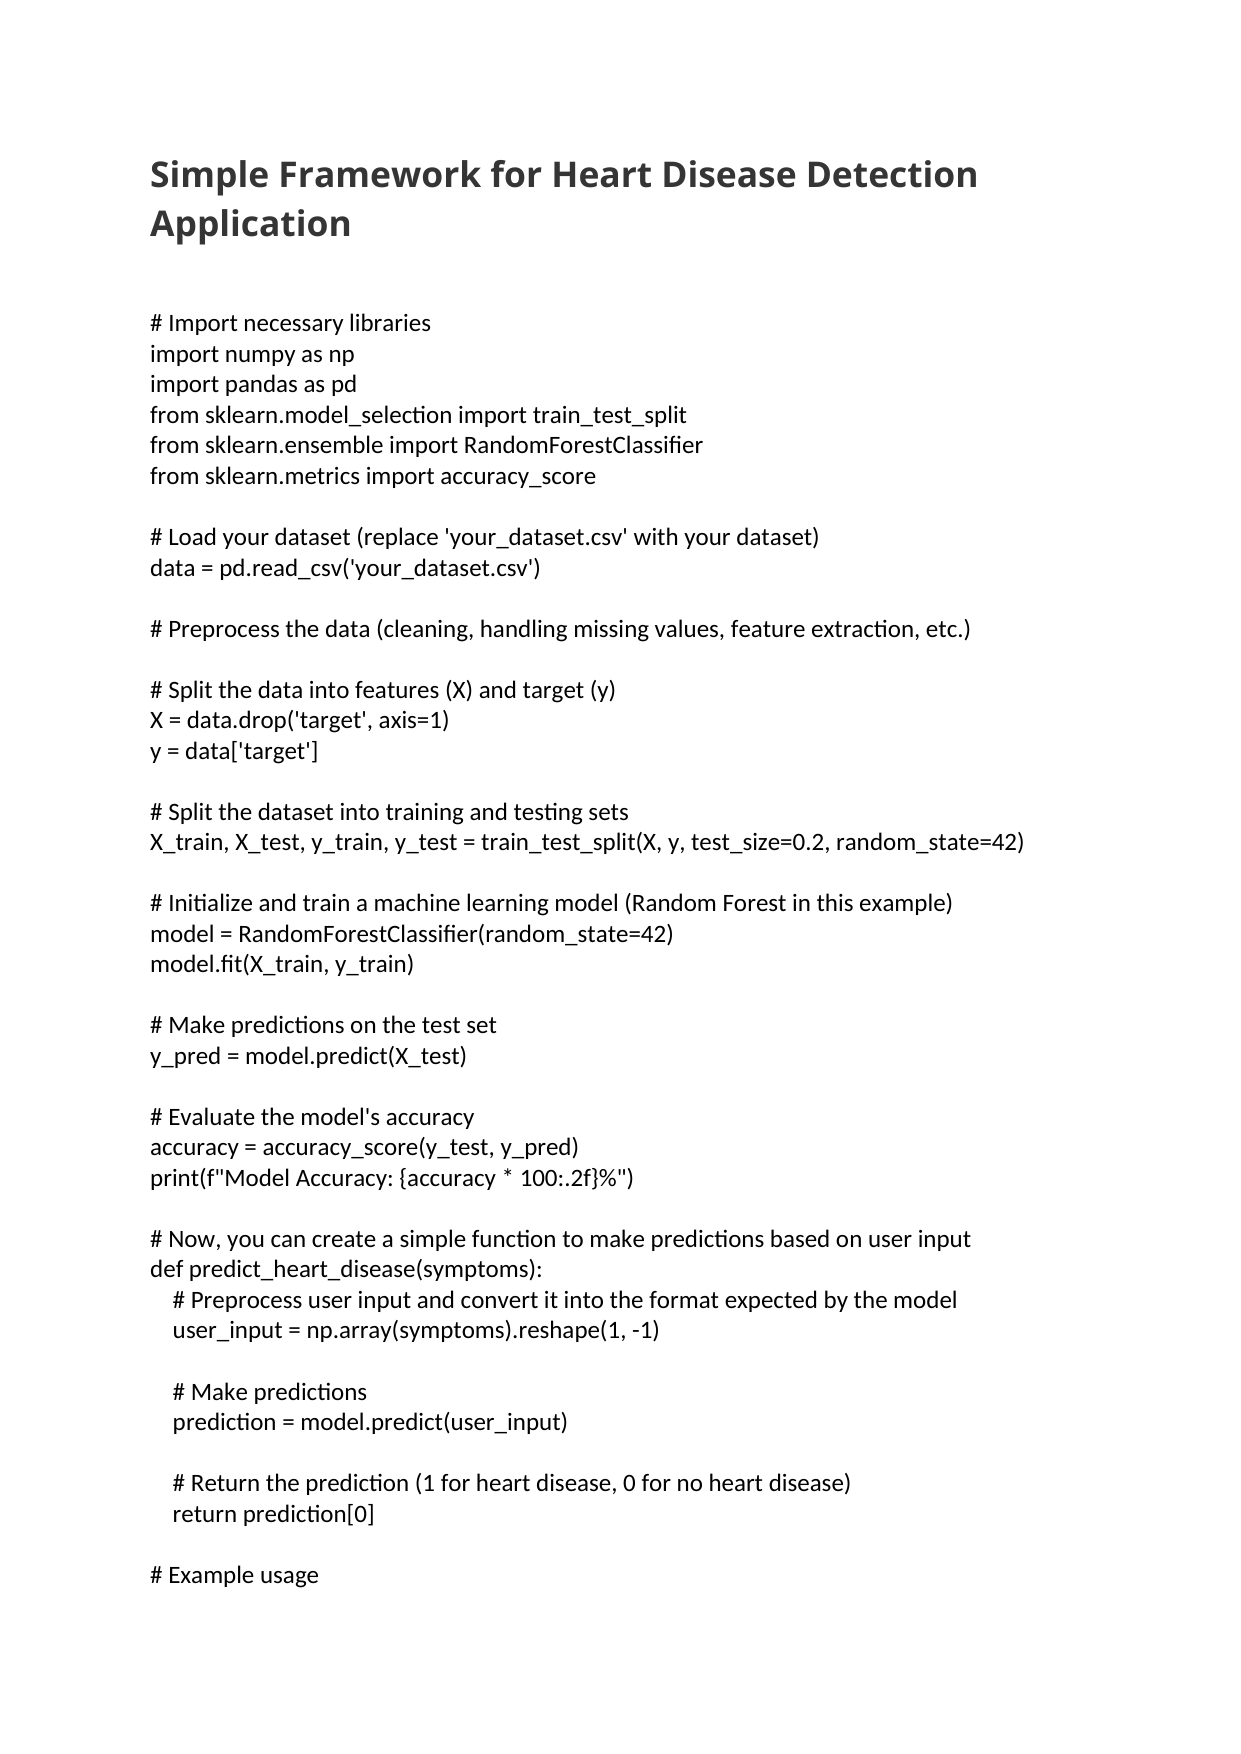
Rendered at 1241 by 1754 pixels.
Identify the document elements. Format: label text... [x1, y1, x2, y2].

text Simple Framework for Heart Disease Detection Application [150, 150, 1090, 246]
text # Example usage [150, 1559, 1090, 1589]
text # Load your dataset (replace 'your_dataset.csv' with your dataset) [150, 521, 1090, 552]
text prediction = model.predict(user_input) [150, 1406, 1090, 1437]
text model.fit(X_train, y_train) [150, 948, 1090, 979]
text data = pd.read_csv('your_dataset.csv') [150, 552, 1090, 582]
text # Preprocess the data (cleaning, handling missing values, feature extraction, etc.) [150, 613, 1090, 643]
text import pandas as pd [150, 368, 1090, 399]
text def predict_heart_disease(symptoms): [150, 1254, 1090, 1284]
text X_train, X_test, y_train, y_test = train_test_split(X, y, test_size=0.2, random_state=42) [150, 826, 1090, 857]
text # Import necessary libraries [150, 307, 1090, 338]
text y_pred = model.predict(X_test) [150, 1040, 1090, 1071]
text # Now, you can create a simple function to make predictions based on user input [150, 1223, 1090, 1254]
text y = data['target'] [150, 735, 1090, 765]
text # Initialize and train a machine learning model (Random Forest in this example) [150, 887, 1090, 918]
text # Make predictions [150, 1376, 1090, 1406]
text model = RandomForestClassifier(random_state=42) [150, 918, 1090, 948]
text # Split the data into features (X) and target (y) [150, 674, 1090, 704]
text # Split the dataset into training and testing sets [150, 796, 1090, 826]
text # Return the prediction (1 for heart disease, 0 for no heart disease) [150, 1467, 1090, 1498]
text from sklearn.ensemble import RandomForestClassifier [150, 429, 1090, 460]
text # Evaluate the model's accuracy [150, 1101, 1090, 1132]
text print(f"Model Accuracy: {accuracy * 100:.2f}%") [150, 1162, 1090, 1193]
text accuracy = accuracy_score(y_test, y_pred) [150, 1132, 1090, 1162]
text X = data.drop('target', axis=1) [150, 704, 1090, 735]
text import numpy as np [150, 338, 1090, 368]
text from sklearn.model_selection import train_test_split [150, 399, 1090, 429]
text return prediction[0] [150, 1498, 1090, 1528]
text # Preprocess user input and convert it into the format expected by the model [150, 1284, 1090, 1315]
text user_input = np.array(symptoms).reshape(1, -1) [150, 1315, 1090, 1345]
text from sklearn.metrics import accuracy_score [150, 460, 1090, 491]
text # Make predictions on the test set [150, 1009, 1090, 1040]
